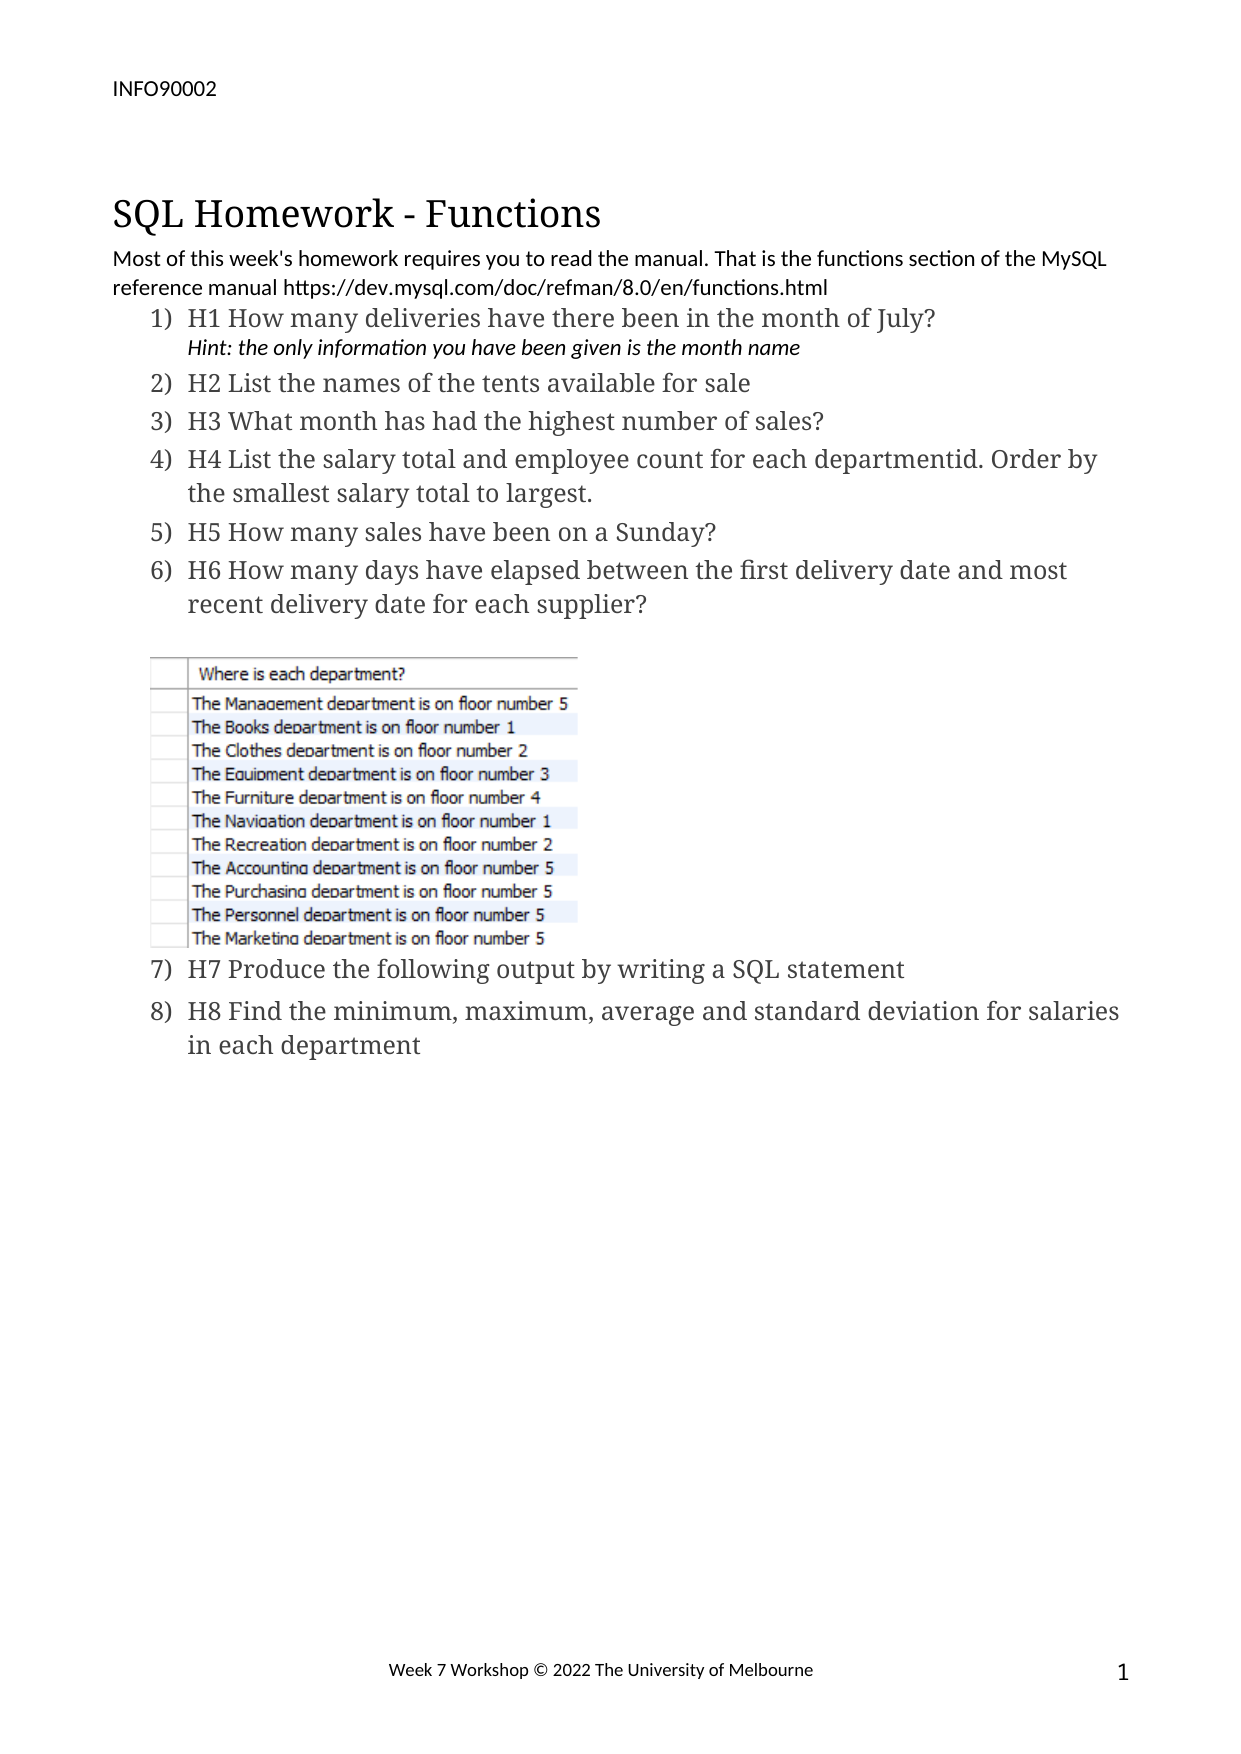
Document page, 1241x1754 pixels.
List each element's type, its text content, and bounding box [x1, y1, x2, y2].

list H5 How many sales have been on a Sunday? [150, 514, 1203, 548]
subtitle H4 List the salary total and employee count for each departmentid. Order by the smallest salary total to largest. [150, 442, 1128, 510]
subtitle H6 How many days have elapsed between the first delivery date and most recent delivery date for each supplier? [150, 552, 1127, 620]
list H3 What month has had the highest number of sales? [150, 404, 1203, 438]
subtitle H1 How many deliveries have there been in the month of July? [150, 305, 1203, 333]
subtitle H8 Find the minimum, maximum, average and standard deviation for salaries in each department [150, 994, 1127, 1062]
picture [150, 657, 578, 948]
subtitle H2 List the names of the tents available for sale [150, 365, 1203, 399]
text Most of this week's homework requires you to read the manual. That is the functions section of the MySQL reference manual https://dev.mysql.com/doc/refman/8.0/en/functions.html [112, 244, 1138, 301]
text SQL Homework - Functions [112, 188, 1203, 239]
text Hint: the only information you have been given is the month name [187, 333, 1203, 361]
